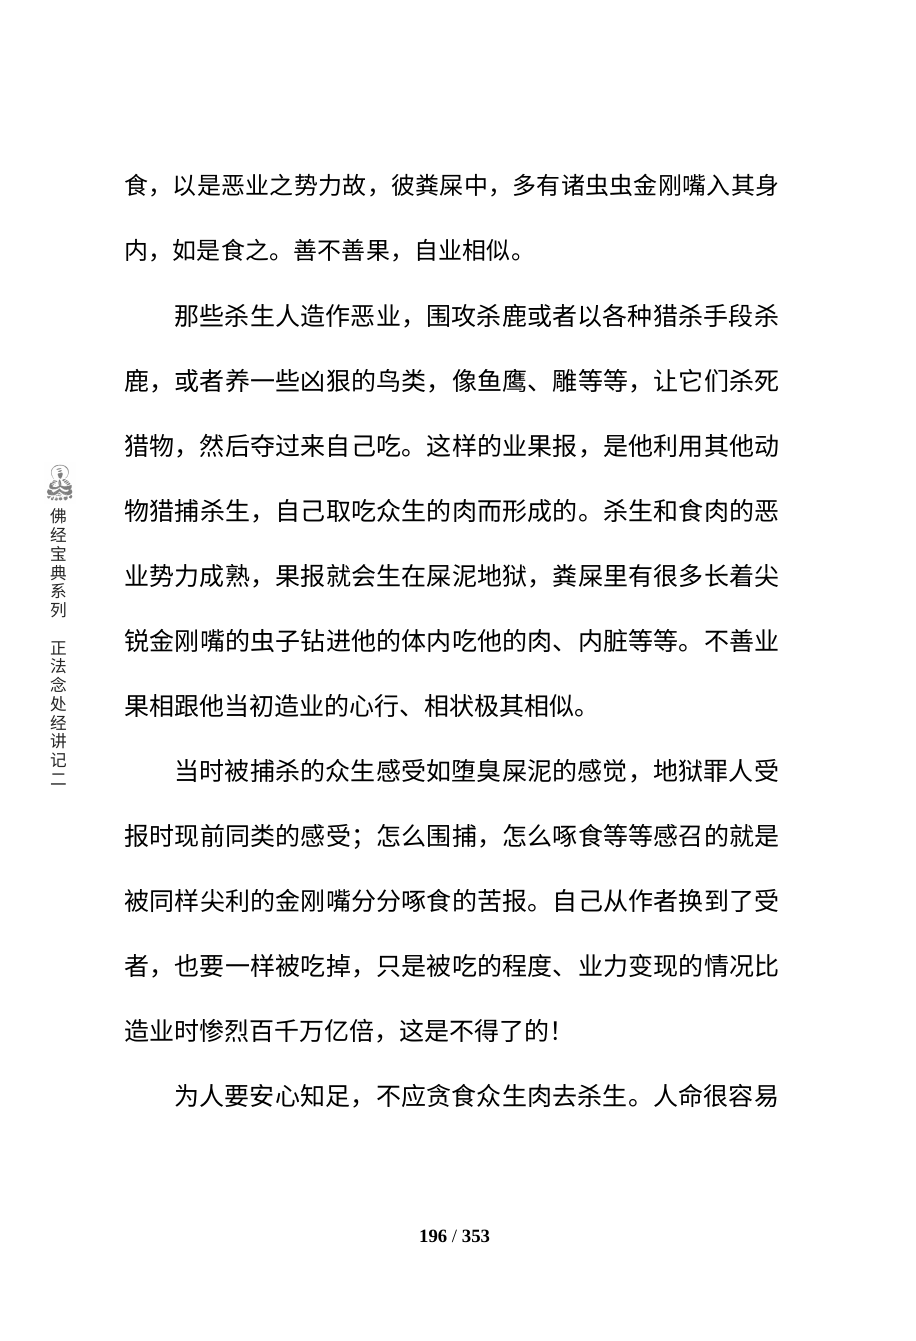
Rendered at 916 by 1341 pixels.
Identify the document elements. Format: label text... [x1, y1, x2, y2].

text 当时被捕杀的众生感受如堕臭屎泥的感觉，地狱罪人受报时现前同类的感受；怎么围捕，怎么啄食等等感召的就是被同样尖利的金刚嘴分分啄食的苦报。自己从作者换到了受者，也要一样被吃掉，只是被吃的程度、业力变现的情况比造业时惨烈百千万亿倍，这是不得了的！ [124, 737, 780, 1062]
picture [44, 462, 76, 504]
text 诸杀生人造作恶业，若围杀鹿、若猎杀鹿、养杀鸟雀——若鹰雕等，令彼杀已夺取自食。彼业果报，如是杀已，彼人取食，以是恶业之势力故，彼粪屎中，多有诸虫虫金刚嘴入其身内，如是食之。善不善果，自业相似。 [124, 152, 780, 282]
text 那些杀生人造作恶业，围攻杀鹿或者以各种猎杀手段杀鹿，或者养一些凶狠的鸟类，像鱼鹰、雕等等，让它们杀死猎物，然后夺过来自己吃。这样的业果报，是他利用其他动物猎捕杀生，自己取吃众生的肉而形成的。杀生和食肉的恶业势力成熟，果报就会生在屎泥地狱，粪屎里有很多长着尖锐金刚嘴的虫子钻进他的体内吃他的肉、内脏等等。不善业果相跟他当初造业的心行、相状极其相似。 [124, 282, 780, 737]
